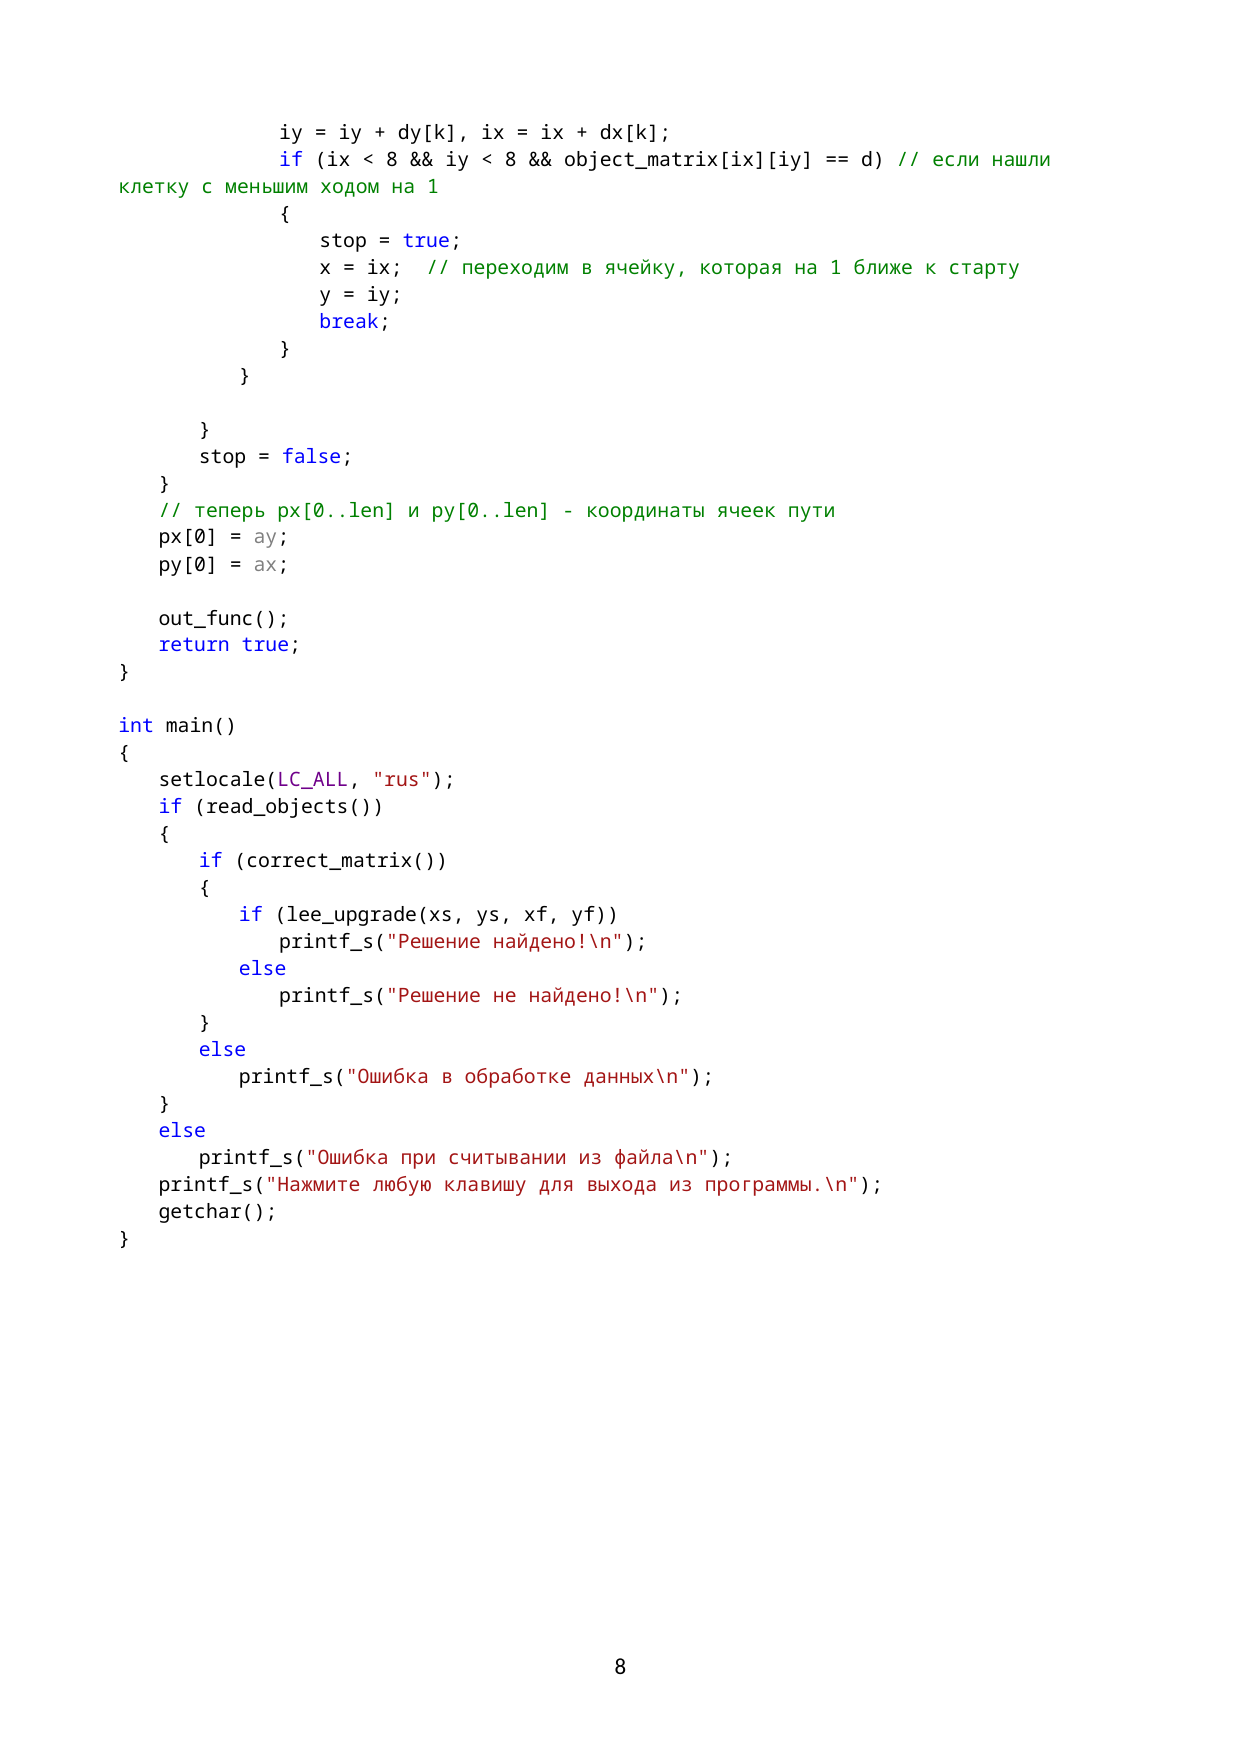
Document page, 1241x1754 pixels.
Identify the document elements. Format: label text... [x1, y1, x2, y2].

text else [118, 1035, 1122, 1062]
text if (correct_matrix()) [118, 847, 1122, 873]
text } [118, 361, 1122, 388]
text { [118, 873, 1122, 901]
text if (lee_upgrade(xs, ys, xf, yf)) [118, 901, 1122, 927]
text // теперь px[0..len] и py[0..len] - координаты ячеек пути [118, 496, 1122, 523]
text if (ix < 8 && iy < 8 && object_matrix[ix][iy] == d) // если нашли клетку с меньшим ходом на 1 [118, 145, 1122, 199]
text { [118, 819, 1122, 847]
text printf_s("Решение найдено!\n"); [118, 927, 1122, 954]
text printf_s("Ошибка в обработке данных\n"); [118, 1062, 1122, 1089]
text iy = iy + dy[k], ix = ix + dx[k]; [118, 118, 1122, 145]
text x = ix; // переходим в ячейку, которая на 1 ближе к старту [118, 253, 1122, 280]
text } [118, 415, 1122, 442]
text stop = true; [118, 226, 1122, 253]
text } [118, 334, 1122, 361]
text } [118, 658, 1122, 685]
text else [118, 954, 1122, 981]
text px[0] = ay; [118, 523, 1122, 550]
text printf_s("Ошибка при считывании из файла\n"); [118, 1143, 1122, 1170]
text } [118, 1089, 1122, 1116]
text else [118, 1116, 1122, 1143]
text printf_s("Нажмите любую клавишу для выхода из программы.\n"); [118, 1170, 1122, 1197]
text } [118, 1224, 1122, 1251]
text printf_s("Решение не найдено!\n"); [118, 981, 1122, 1008]
text out_func(); [118, 604, 1122, 631]
text { [118, 199, 1122, 226]
text getchar(); [118, 1197, 1122, 1224]
text return true; [118, 631, 1122, 658]
text } [118, 469, 1122, 496]
text { [118, 739, 1122, 766]
text break; [118, 307, 1122, 334]
text } [118, 1008, 1122, 1035]
text stop = false; [118, 442, 1122, 469]
text int main() [118, 712, 1122, 739]
text y = iy; [118, 280, 1122, 307]
text if (read_objects()) [118, 793, 1122, 819]
text setlocale(LC_ALL, "rus"); [118, 766, 1122, 793]
text py[0] = ax; [118, 550, 1122, 577]
